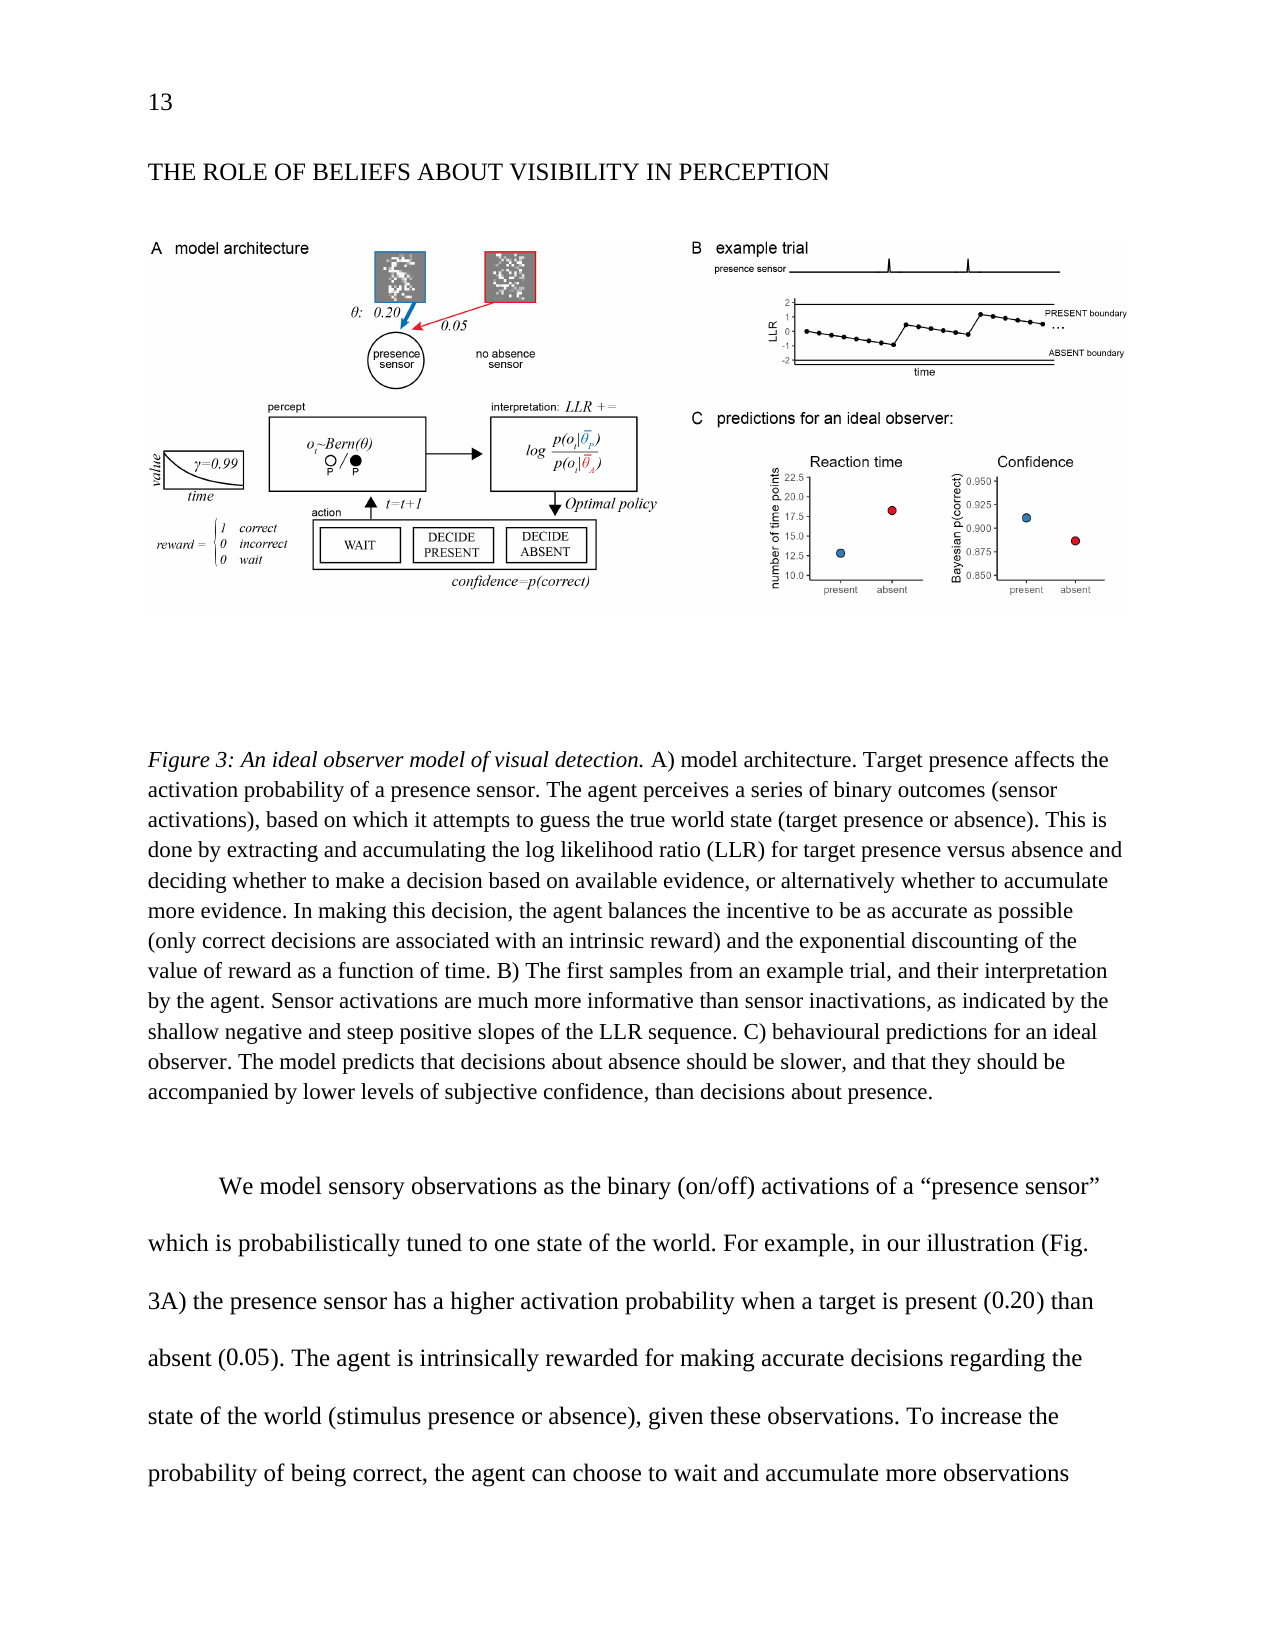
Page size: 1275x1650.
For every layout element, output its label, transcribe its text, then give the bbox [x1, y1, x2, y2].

text Figure 3: An ideal observer model of visual detection. A) model architecture. Target presence affects the activation probability of a presence sensor. The agent perceives a series of binary outcomes (sensor activations), based on which it attempts to guess the true world state (target presence or absence). This is done by extracting and accumulating the log likelihood ratio (LLR) for target presence versus absence and deciding whether to make a decision based on available evidence, or alternatively whether to accumulate more evidence. In making this decision, the agent balances the incentive to be as accurate as possible (only correct decisions are associated with an intrinsic reward) and the exponential discounting of the value of reward as a function of time. B) The first samples from an example trial, and their interpretation by the agent. Sensor activations are much more informative than sensor inactivations, as indicated by the shallow negative and steep positive slopes of the LLR sequence. C) behavioural predictions for an ideal observer. The model predicts that decisions about absence should be slower, and that they should be accompanied by lower levels of subjective confidence, than decisions about presence. [148, 746, 1127, 1104]
picture [147, 240, 1127, 616]
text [148, 1171, 1127, 1487]
